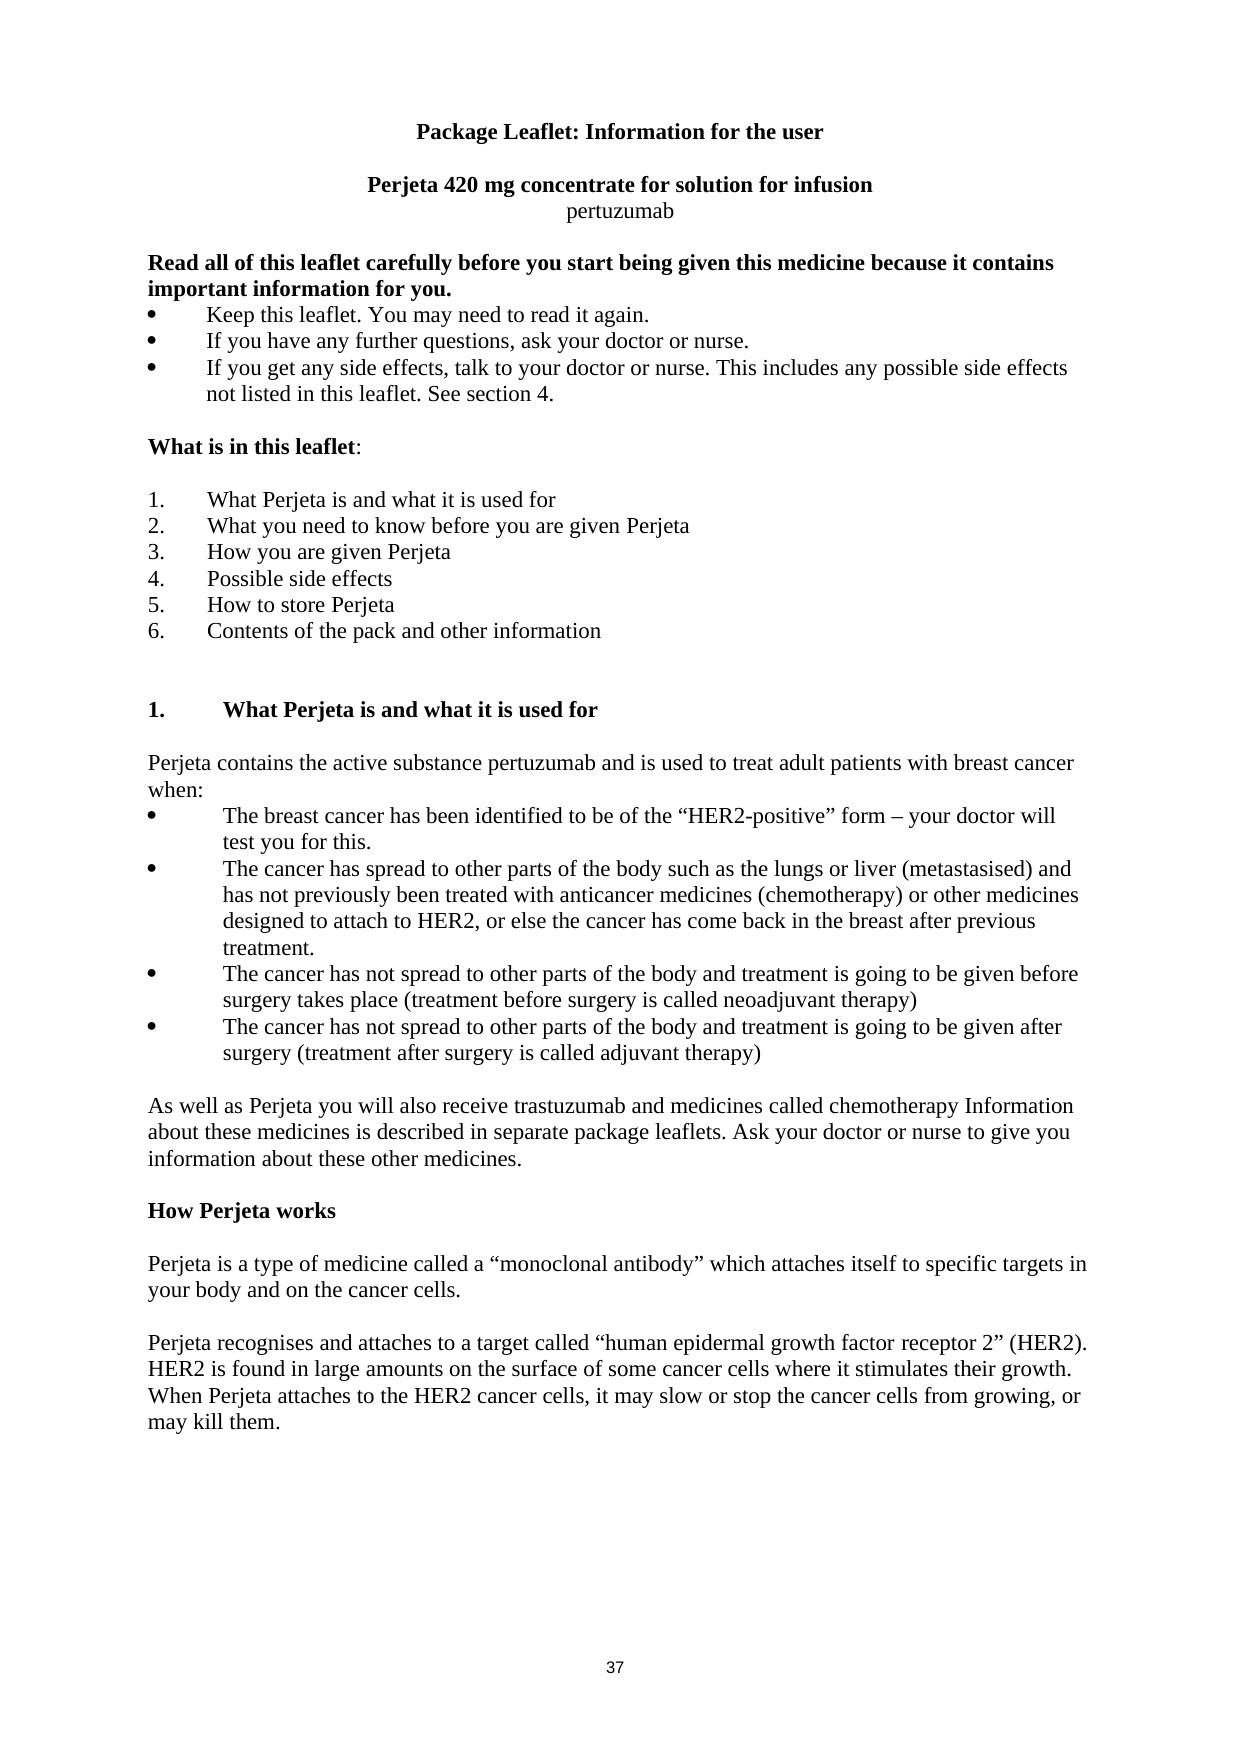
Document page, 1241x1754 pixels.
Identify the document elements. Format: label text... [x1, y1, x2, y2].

list 3. How you are given Perjeta [148, 538, 1096, 565]
text Perjeta contains the active substance pertuzumab and is used to treat adult patients with breast cancer when: [148, 749, 1092, 802]
text Perjeta 420 mg concentrate for solution for infusion [148, 171, 1092, 197]
text As well as Perjeta you will also receive trastuzumab and medicines called chemotherapy Information about these medicines is described in separate package leaflets. Ask your doctor or nurse to give you information about these other medicines. [148, 1092, 1092, 1171]
list 2. What you need to know before you are given Perjeta [148, 512, 1096, 538]
text If you have any further questions, ask your doctor or nurse. [148, 328, 1092, 354]
text How Perjeta works [148, 1197, 1092, 1224]
text Keep this leaflet. You may need to read it again. [148, 301, 1092, 328]
text The cancer has spread to other parts of the body such as the lungs or liver (metastasised) and has not previously been treated with anticancer medicines (chemotherapy) or other medicines designed to attach to HER2, or else the cancer has come back in the breast after previous treatment. [148, 855, 1092, 960]
text The cancer has not spread to other parts of the body and treatment is going to be given before surgery takes place (treatment before surgery is called neoadjuvant therapy) [148, 960, 1092, 1013]
list 4. Possible side effects [148, 565, 1096, 591]
text The breast cancer has been identified to be of the “HER2-positive” form – your doctor will test you for this. [148, 802, 1092, 855]
text What is in this leaflet: [148, 433, 1092, 459]
text Perjeta is a type of medicine called a “monoclonal antibody” which attaches itself to specific targets in your body and on the cancer cells. [148, 1250, 1092, 1303]
text 1. What Perjeta is and what it is used for [148, 697, 1092, 723]
list 1. What Perjeta is and what it is used for [148, 486, 1096, 512]
list pertuzumab [148, 197, 1092, 223]
text Perjeta recognises and attaches to a target called “human epidermal growth factor receptor 2” (HER2). HER2 is found in large amounts on the surface of some cancer cells where it stimulates their growth. When Perjeta attaches to the HER2 cancer cells, it may slow or stop the cancer cells from growing, or may kill them. [148, 1329, 1092, 1434]
text If you get any side effects, talk to your doctor or nurse. This includes any possible side effects not listed in this leaflet. See section 4. [148, 354, 1092, 407]
text 5. How to store Perjeta [148, 591, 1096, 617]
text Package Leaflet: Information for the user [148, 118, 1092, 144]
text 6. Contents of the pack and other information [148, 617, 1096, 644]
text The cancer has not spread to other parts of the body and treatment is going to be given after surgery (treatment after surgery is called adjuvant therapy) [148, 1013, 1092, 1066]
text Read all of this leaflet carefully before you start being given this medicine because it contains important information for you. [148, 248, 1092, 301]
